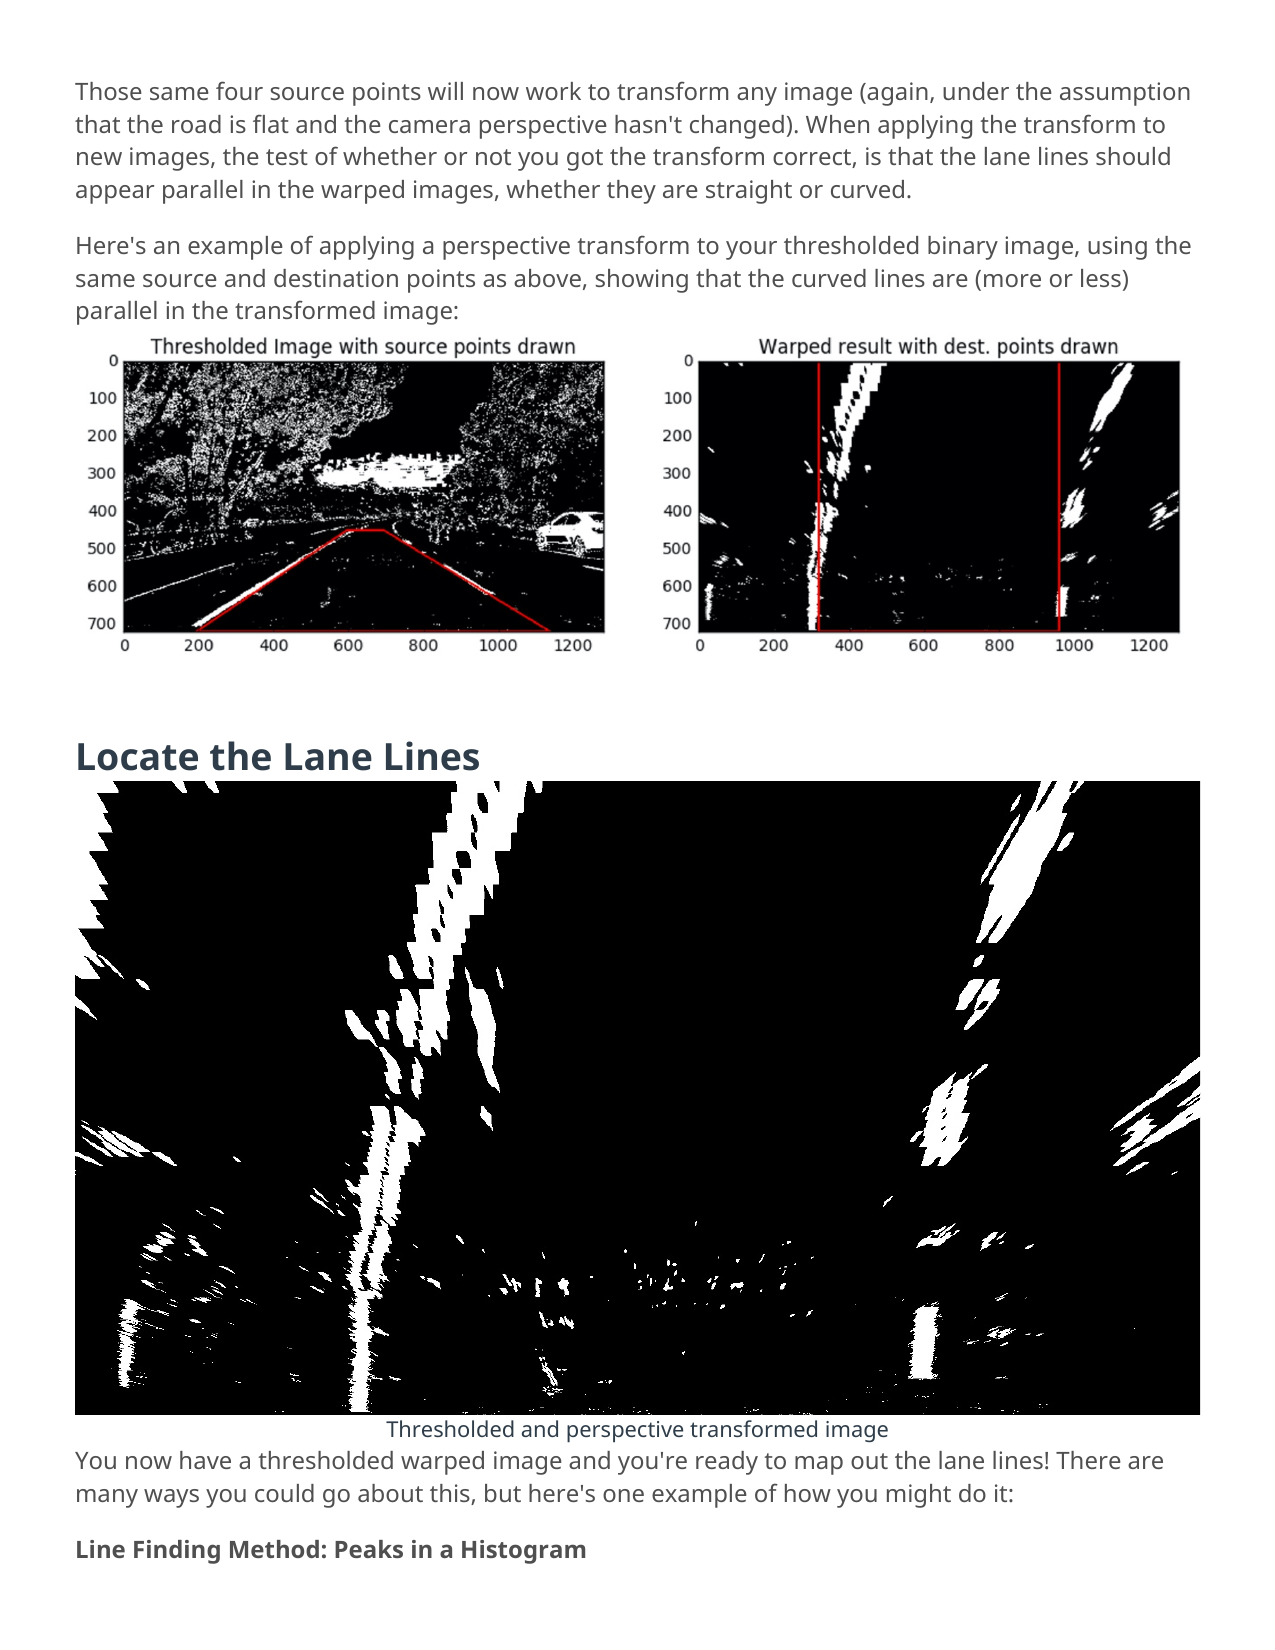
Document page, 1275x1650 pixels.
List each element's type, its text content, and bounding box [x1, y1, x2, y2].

text Line Finding Method: Peaks in a Histogram [75, 1533, 1200, 1565]
picture [75, 326, 1200, 669]
text Here's an example of applying a perspective transform to your thresholded binary image, using the same source and destination points as above, showing that the curved lines are (more or less) parallel in the transformed image: [75, 229, 1200, 326]
text Locate the Lane Lines [75, 731, 1200, 781]
text Thresholded and perspective transformed image [75, 1415, 1200, 1444]
text Those same four source points will now work to transform any image (again, under the assumption that the road is flat and the camera perspective hasn't changed). When applying the transform to new images, the test of whether or not you got the transform correct, is that the lane lines should appear parallel in the warped images, whether they are straight or curved. [75, 75, 1200, 205]
picture [75, 781, 1200, 1415]
text You now have a thresholded warped image and you're ready to map out the lane lines! There are many ways you could go about this, but here's one example of how you might do it: [75, 1444, 1200, 1509]
